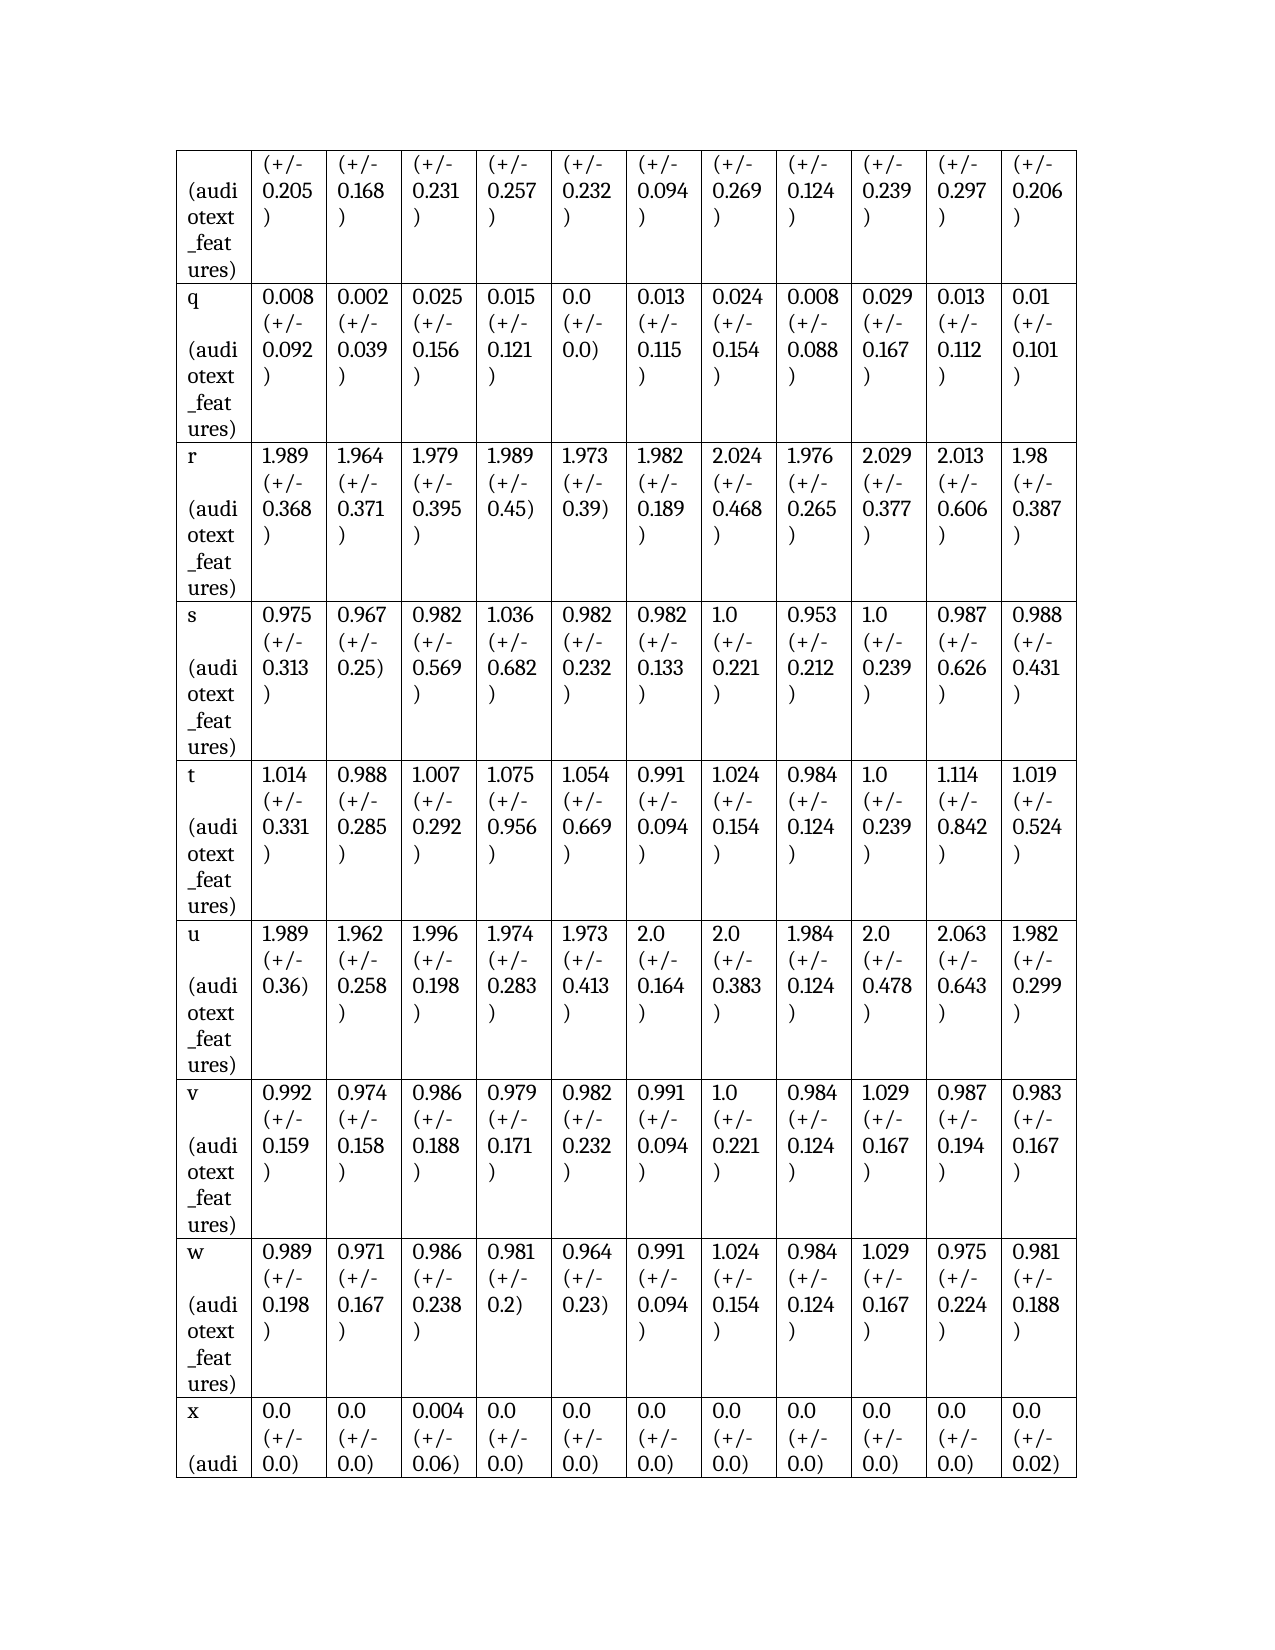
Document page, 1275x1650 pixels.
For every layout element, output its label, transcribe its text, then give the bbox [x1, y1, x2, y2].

table_cell 0.971 (+/- 0.167) [327, 1239, 401, 1397]
table_cell 2.029 (+/- 0.377) [852, 443, 926, 601]
table_cell 0.991 (+/- 0.094) [627, 761, 701, 919]
table_cell 0.976 (+/- 0.269) [702, 151, 776, 283]
table_cell 0.0 (+/- 0.0) [627, 1398, 701, 1477]
table_cell 0.983 (+/- 0.167) [1002, 1080, 1076, 1238]
table_cell 0.986 (+/- 0.188) [402, 1080, 476, 1238]
table_cell 1.0 (+/- 0.221) [702, 1080, 776, 1238]
table_cell 0.982 (+/- 0.232) [552, 151, 626, 283]
table_cell 0.01 (+/- 0.101) [1002, 284, 1076, 442]
table_cell 0.982 (+/- 0.569) [402, 602, 476, 760]
table_cell 0.992 (+/- 0.205) [252, 151, 326, 283]
table_cell 1.989 (+/- 0.368) [252, 443, 326, 601]
table_cell v (audiotext_features) [177, 1080, 251, 1238]
table_cell 1.982 (+/- 0.189) [627, 443, 701, 601]
table_cell 1.014 (+/- 0.331) [252, 761, 326, 919]
table_cell 0.013 (+/- 0.112) [927, 284, 1001, 442]
table_cell 0.0 (+/- 0.0) [327, 1398, 401, 1477]
table_cell 1.0 (+/- 0.239) [852, 602, 926, 760]
table_cell 0.0 (+/- 0.02) [1002, 1398, 1076, 1477]
table_cell 1.024 (+/- 0.154) [702, 761, 776, 919]
table_cell 0.992 (+/- 0.159) [252, 1080, 326, 1238]
table_cell 0.984 (+/- 0.124) [777, 151, 851, 283]
table_cell 1.996 (+/- 0.198) [402, 921, 476, 1079]
table_cell 1.989 (+/- 0.45) [477, 443, 551, 601]
table_cell 0.986 (+/- 0.206) [1002, 151, 1076, 283]
table_cell 1.024 (+/- 0.154) [702, 1239, 776, 1397]
table_cell 1.114 (+/- 0.842) [927, 761, 1001, 919]
table_cell 1.979 (+/- 0.395) [402, 443, 476, 601]
table_cell 1.029 (+/- 0.167) [852, 1080, 926, 1238]
table_cell 0.0 (+/- 0.0) [777, 1398, 851, 1477]
table_cell 0.0 (+/- 0.0) [252, 1398, 326, 1477]
table_cell 2.0 (+/- 0.164) [627, 921, 701, 1079]
table_cell 0.015 (+/- 0.121) [477, 284, 551, 442]
table_cell 0.989 (+/- 0.198) [252, 1239, 326, 1397]
table_cell 0.996 (+/- 0.231) [402, 151, 476, 283]
table_cell 0.0 (+/- 0.0) [552, 284, 626, 442]
table_cell 0.013 (+/- 0.115) [627, 284, 701, 442]
table_cell 1.075 (+/- 0.956) [477, 761, 551, 919]
table_cell u (audiotext_features) [177, 921, 251, 1079]
table_cell 1.989 (+/- 0.36) [252, 921, 326, 1079]
table_cell w (audiotext_features) [177, 1239, 251, 1397]
table_cell 1.98 (+/- 0.387) [1002, 443, 1076, 601]
table_cell 1.964 (+/- 0.371) [327, 443, 401, 601]
table_cell 1.982 (+/- 0.299) [1002, 921, 1076, 1079]
table_cell 0.967 (+/- 0.25) [327, 602, 401, 760]
table_cell 0.984 (+/- 0.124) [777, 1239, 851, 1397]
table_cell 0.991 (+/- 0.094) [627, 1080, 701, 1238]
table_cell 0.964 (+/- 0.23) [552, 1239, 626, 1397]
table_cell 0.982 (+/- 0.232) [552, 602, 626, 760]
table_cell 1.036 (+/- 0.682) [477, 602, 551, 760]
table_cell 1.984 (+/- 0.124) [777, 921, 851, 1079]
table_cell 0.984 (+/- 0.124) [777, 1080, 851, 1238]
table_cell 0.029 (+/- 0.167) [852, 284, 926, 442]
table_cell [177, 151, 251, 283]
table_cell 0.979 (+/- 0.171) [477, 1080, 551, 1238]
table_cell q (audiotext_features) [177, 284, 251, 442]
table_cell 1.0 (+/- 0.239) [852, 151, 926, 283]
table_cell 0.977 (+/- 0.168) [327, 151, 401, 283]
table_cell 0.0 (+/- 0.0) [927, 1398, 1001, 1477]
table_cell 0.0 (+/- 0.0) [852, 1398, 926, 1477]
table_cell 0.982 (+/- 0.133) [627, 602, 701, 760]
table_cell 2.0 (+/- 0.383) [702, 921, 776, 1079]
table_cell 1.973 (+/- 0.39) [552, 443, 626, 601]
table_cell 0.974 (+/- 0.158) [327, 1080, 401, 1238]
table_cell 2.0 (+/- 0.478) [852, 921, 926, 1079]
table_cell 1.019 (+/- 0.524) [1002, 761, 1076, 919]
table_cell 0.975 (+/- 0.224) [927, 1239, 1001, 1397]
table_cell 0.008 (+/- 0.088) [777, 284, 851, 442]
table_cell 0.982 (+/- 0.232) [552, 1080, 626, 1238]
table_cell 0.025 (+/- 0.156) [402, 284, 476, 442]
table_cell t (audiotext_features) [177, 761, 251, 919]
table_cell 0.985 (+/- 0.257) [477, 151, 551, 283]
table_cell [177, 1398, 251, 1477]
table_cell 1.974 (+/- 0.283) [477, 921, 551, 1079]
table_cell 0.981 (+/- 0.2) [477, 1239, 551, 1397]
table_cell 1.007 (+/- 0.292) [402, 761, 476, 919]
table_cell 0.991 (+/- 0.094) [627, 1239, 701, 1397]
table_cell 1.962 (+/- 0.258) [327, 921, 401, 1079]
table_cell 0.0 (+/- 0.0) [702, 1398, 776, 1477]
table_cell 0.953 (+/- 0.212) [777, 602, 851, 760]
table_cell 0.984 (+/- 0.124) [777, 761, 851, 919]
table_cell 0.008 (+/- 0.092) [252, 284, 326, 442]
table_cell 0.975 (+/- 0.313) [252, 602, 326, 760]
table_cell 0.0 (+/- 0.0) [477, 1398, 551, 1477]
table_cell 0.988 (+/- 0.285) [327, 761, 401, 919]
table_cell 2.063 (+/- 0.643) [927, 921, 1001, 1079]
table_cell 1.976 (+/- 0.265) [777, 443, 851, 601]
table_cell s (audiotext_features) [177, 602, 251, 760]
table_cell 0.002 (+/- 0.039) [327, 284, 401, 442]
table_cell 0.986 (+/- 0.238) [402, 1239, 476, 1397]
table_cell 0.0 (+/- 0.0) [552, 1398, 626, 1477]
table_cell 1.973 (+/- 0.413) [552, 921, 626, 1079]
table_cell 0.988 (+/- 0.431) [1002, 602, 1076, 760]
table_cell 1.0 (+/- 0.239) [852, 761, 926, 919]
table_cell 0.004 (+/- 0.06) [402, 1398, 476, 1477]
table_cell 2.013 (+/- 0.606) [927, 443, 1001, 601]
table_cell 0.981 (+/- 0.188) [1002, 1239, 1076, 1397]
table_cell 0.991 (+/- 0.094) [627, 151, 701, 283]
table_cell 1.054 (+/- 0.669) [552, 761, 626, 919]
table_cell 1.029 (+/- 0.167) [852, 1239, 926, 1397]
table_cell 0.987 (+/- 0.626) [927, 602, 1001, 760]
table_cell r (audiotext_features) [177, 443, 251, 601]
table_cell 0.987 (+/- 0.194) [927, 1080, 1001, 1238]
table_cell 2.024 (+/- 0.468) [702, 443, 776, 601]
table_cell 0.024 (+/- 0.154) [702, 284, 776, 442]
table_cell 1.0 (+/- 0.221) [702, 602, 776, 760]
table_cell 1.013 (+/- 0.297) [927, 151, 1001, 283]
